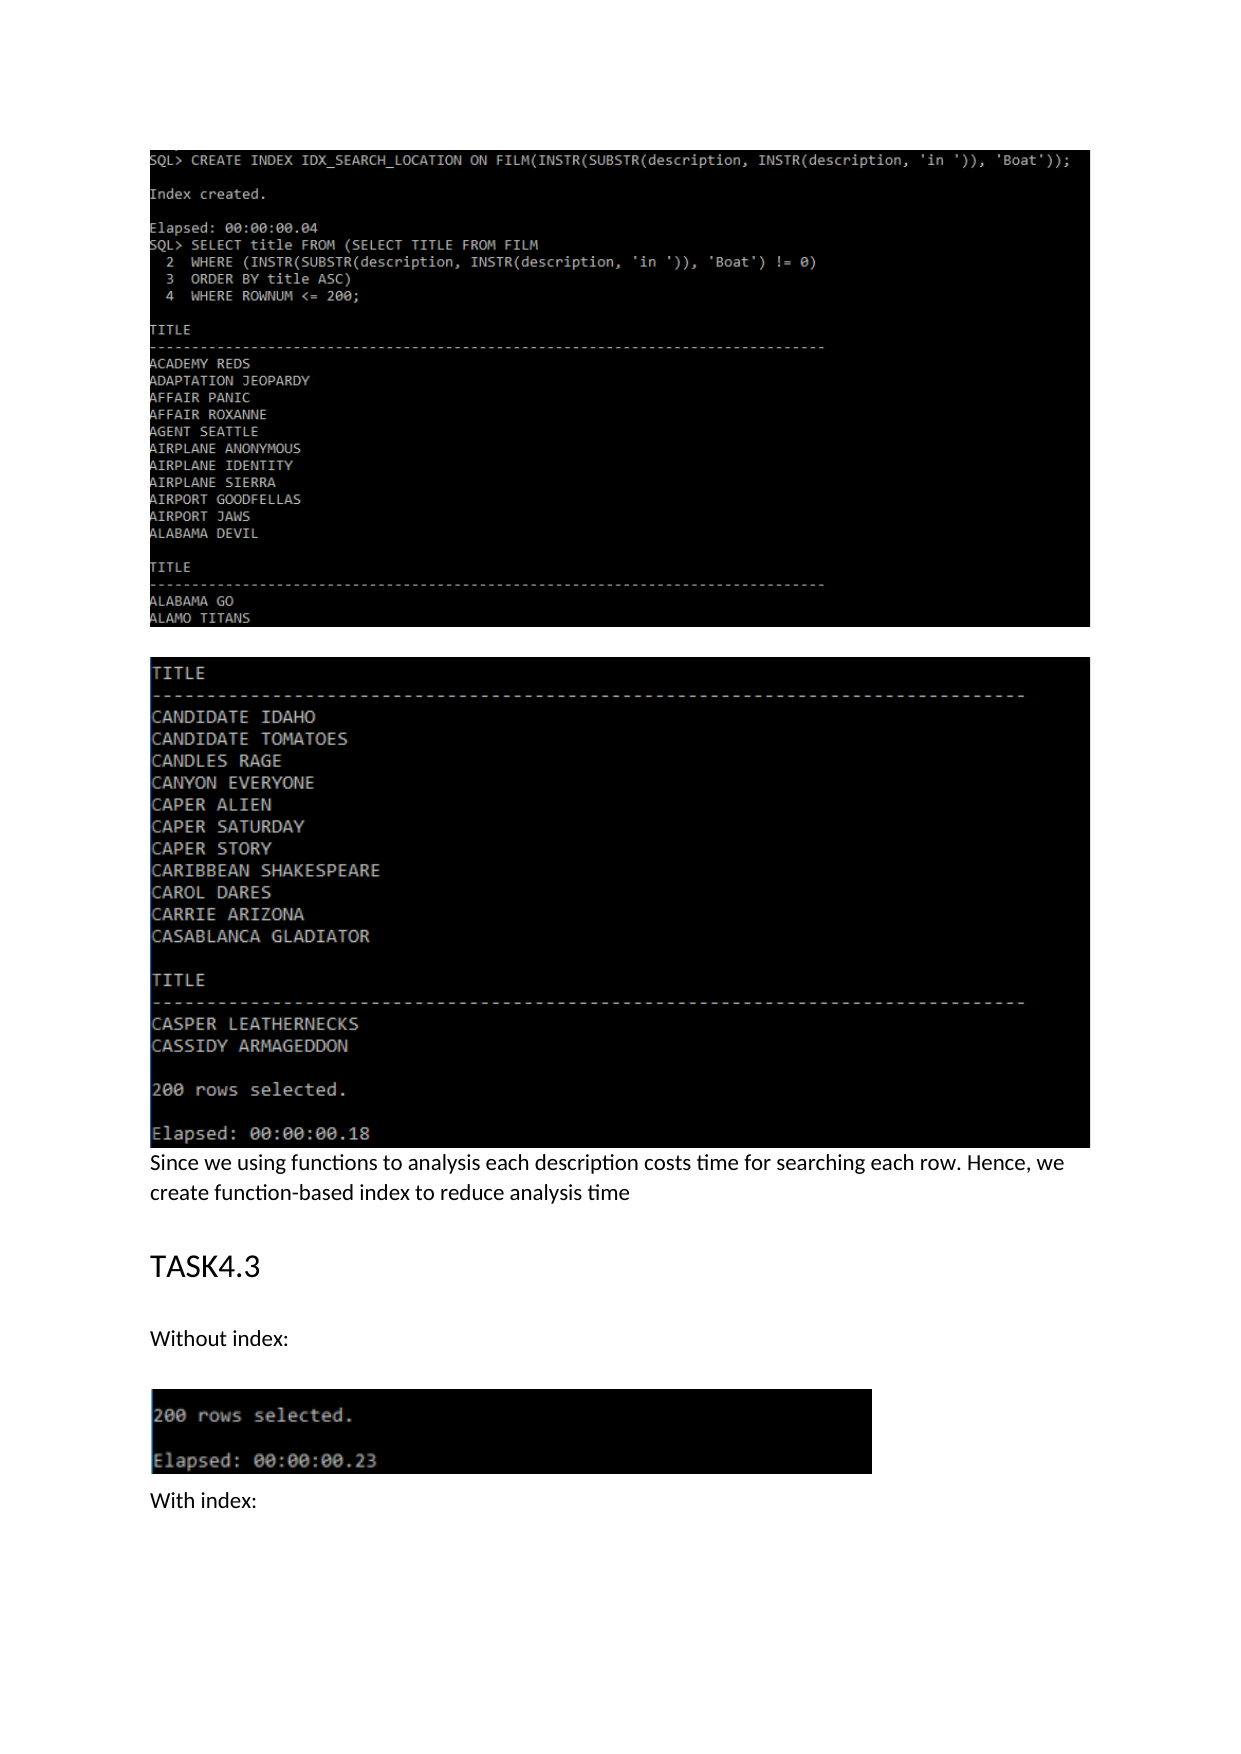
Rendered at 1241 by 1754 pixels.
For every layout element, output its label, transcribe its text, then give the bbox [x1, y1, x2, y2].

picture [150, 150, 1091, 627]
text TASK4.3 [150, 1246, 1090, 1286]
text Since we using functions to analysis each description costs time for searching each row. Hence, we create function-based index to reduce analysis time [150, 1148, 1090, 1206]
picture [150, 1389, 872, 1474]
text Without index: [150, 1324, 1090, 1352]
picture [150, 657, 1091, 1148]
text With index: [150, 1486, 1090, 1514]
